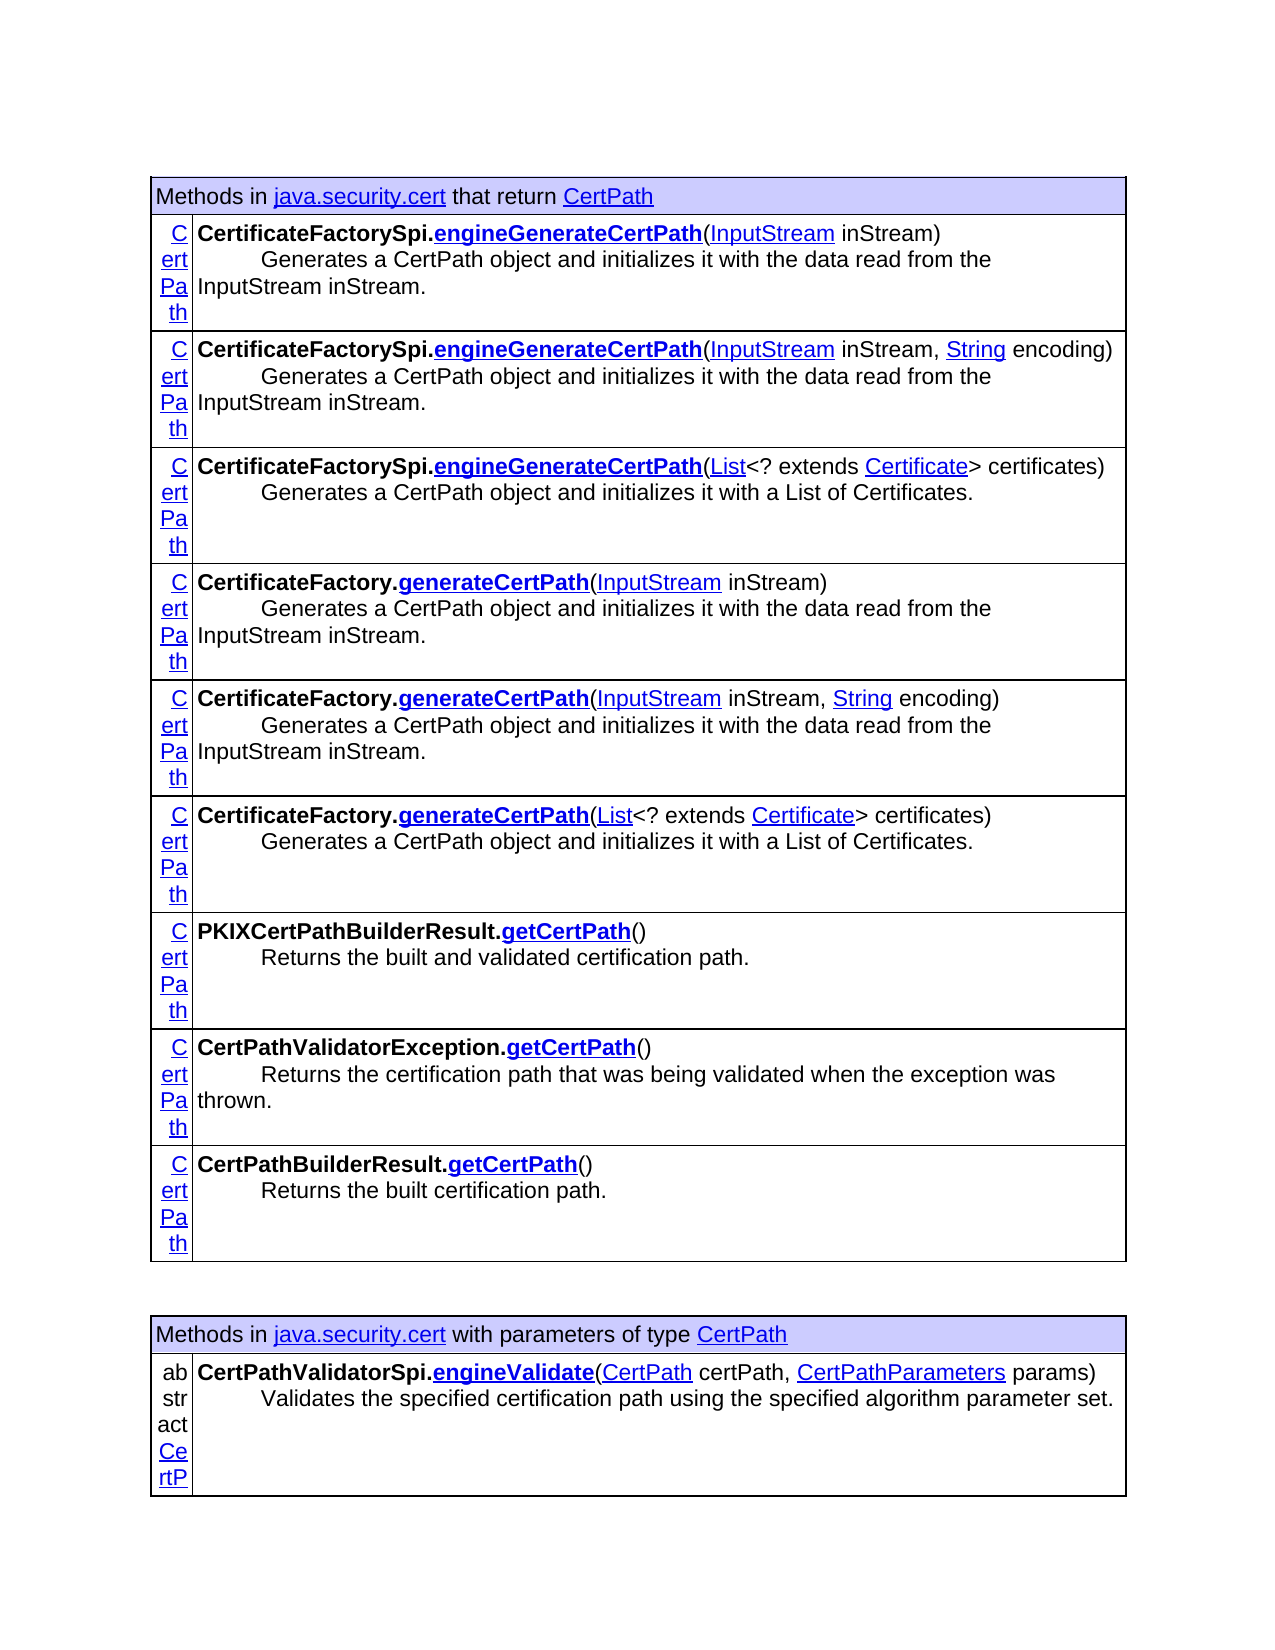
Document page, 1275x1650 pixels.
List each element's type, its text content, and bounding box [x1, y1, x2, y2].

table_cell CertificateFactorySpi.engineGenerateCertPath(List<? extends Certificate> certificates) Generates a CertPath object and initializes it with a List of Certificates. [193, 448, 1125, 563]
table_cell CertificateFactorySpi.engineGenerateCertPath(InputStream inStream, String encoding) Generates a CertPath object and initializes it with the data read from the InputStream inStream. [193, 332, 1125, 446]
table_cell CertificateFactory.generateCertPath(List<? extends Certificate> certificates) Generates a CertPath object and initializes it with a List of Certificates. [193, 797, 1125, 912]
table_cell CertPath [152, 332, 192, 446]
table_header Methods in java.security.cert with parameters of type CertPath [152, 1317, 1125, 1352]
table_cell CertPath [152, 1030, 192, 1144]
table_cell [193, 1354, 1125, 1495]
table_cell CertPath [152, 681, 192, 795]
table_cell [152, 1354, 192, 1495]
table_cell CertPath [152, 215, 192, 330]
table_cell CertificateFactorySpi.engineGenerateCertPath(InputStream inStream) Generates a CertPath object and initializes it with the data read from the InputStream inStream. [193, 215, 1125, 330]
table_header Methods in java.security.cert that return CertPath [152, 178, 1125, 214]
table_cell PKIXCertPathBuilderResult.getCertPath() Returns the built and validated certification path. [193, 913, 1125, 1028]
table_cell CertPathBuilderResult.getCertPath() Returns the built certification path. [193, 1146, 1125, 1261]
table_cell CertPath [152, 448, 192, 563]
table_cell CertPath [152, 797, 192, 912]
table_cell CertPath [152, 564, 192, 679]
table_cell CertificateFactory.generateCertPath(InputStream inStream) Generates a CertPath object and initializes it with the data read from the InputStream inStream. [193, 564, 1125, 679]
table_cell CertPathValidatorException.getCertPath() Returns the certification path that was being validated when the exception was thrown. [193, 1030, 1125, 1144]
table_cell CertPath [152, 1146, 192, 1261]
table_cell CertPath [152, 913, 192, 1028]
table_cell CertificateFactory.generateCertPath(InputStream inStream, String encoding) Generates a CertPath object and initializes it with the data read from the InputStream inStream. [193, 681, 1125, 795]
